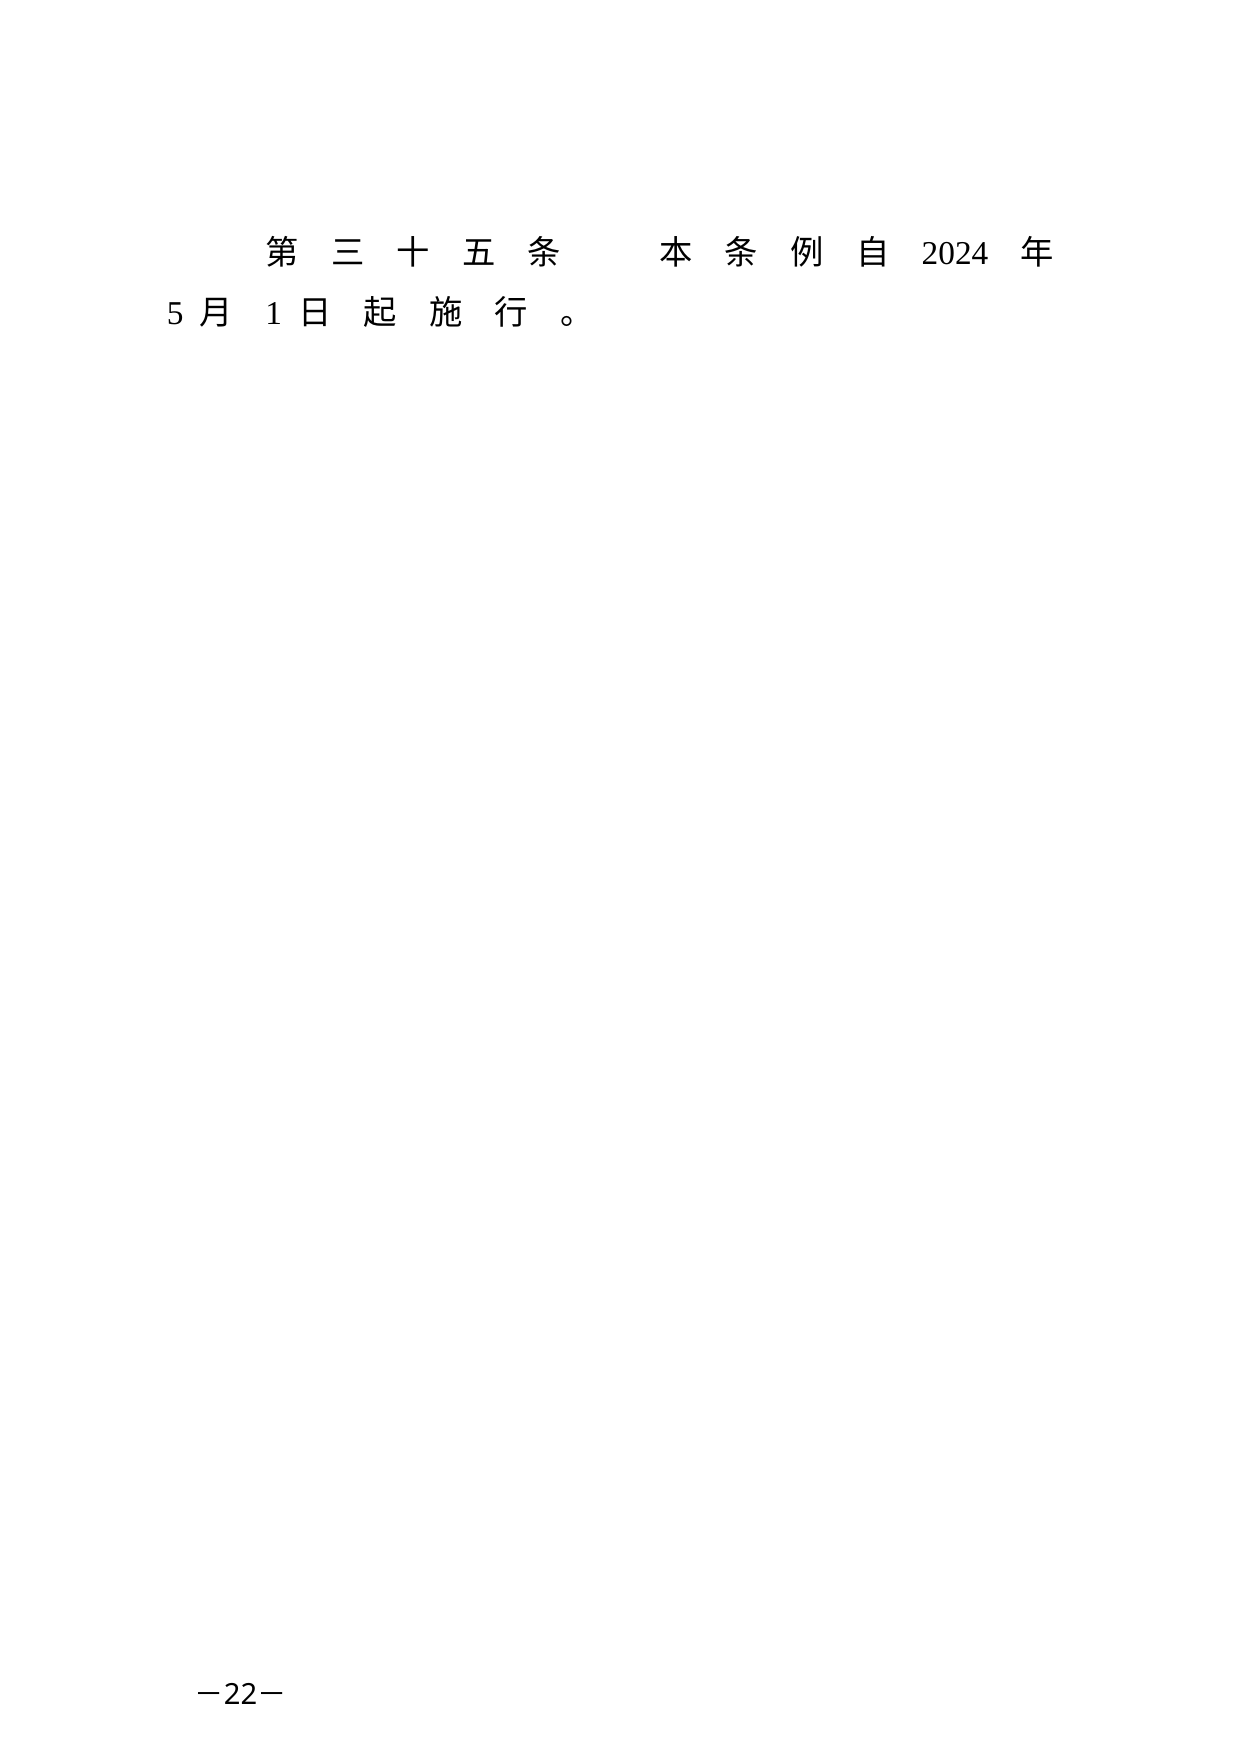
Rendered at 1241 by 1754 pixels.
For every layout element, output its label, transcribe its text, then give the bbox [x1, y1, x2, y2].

text 第三十五条 本条例自2024年5月1日起施行。 [167, 219, 1085, 340]
